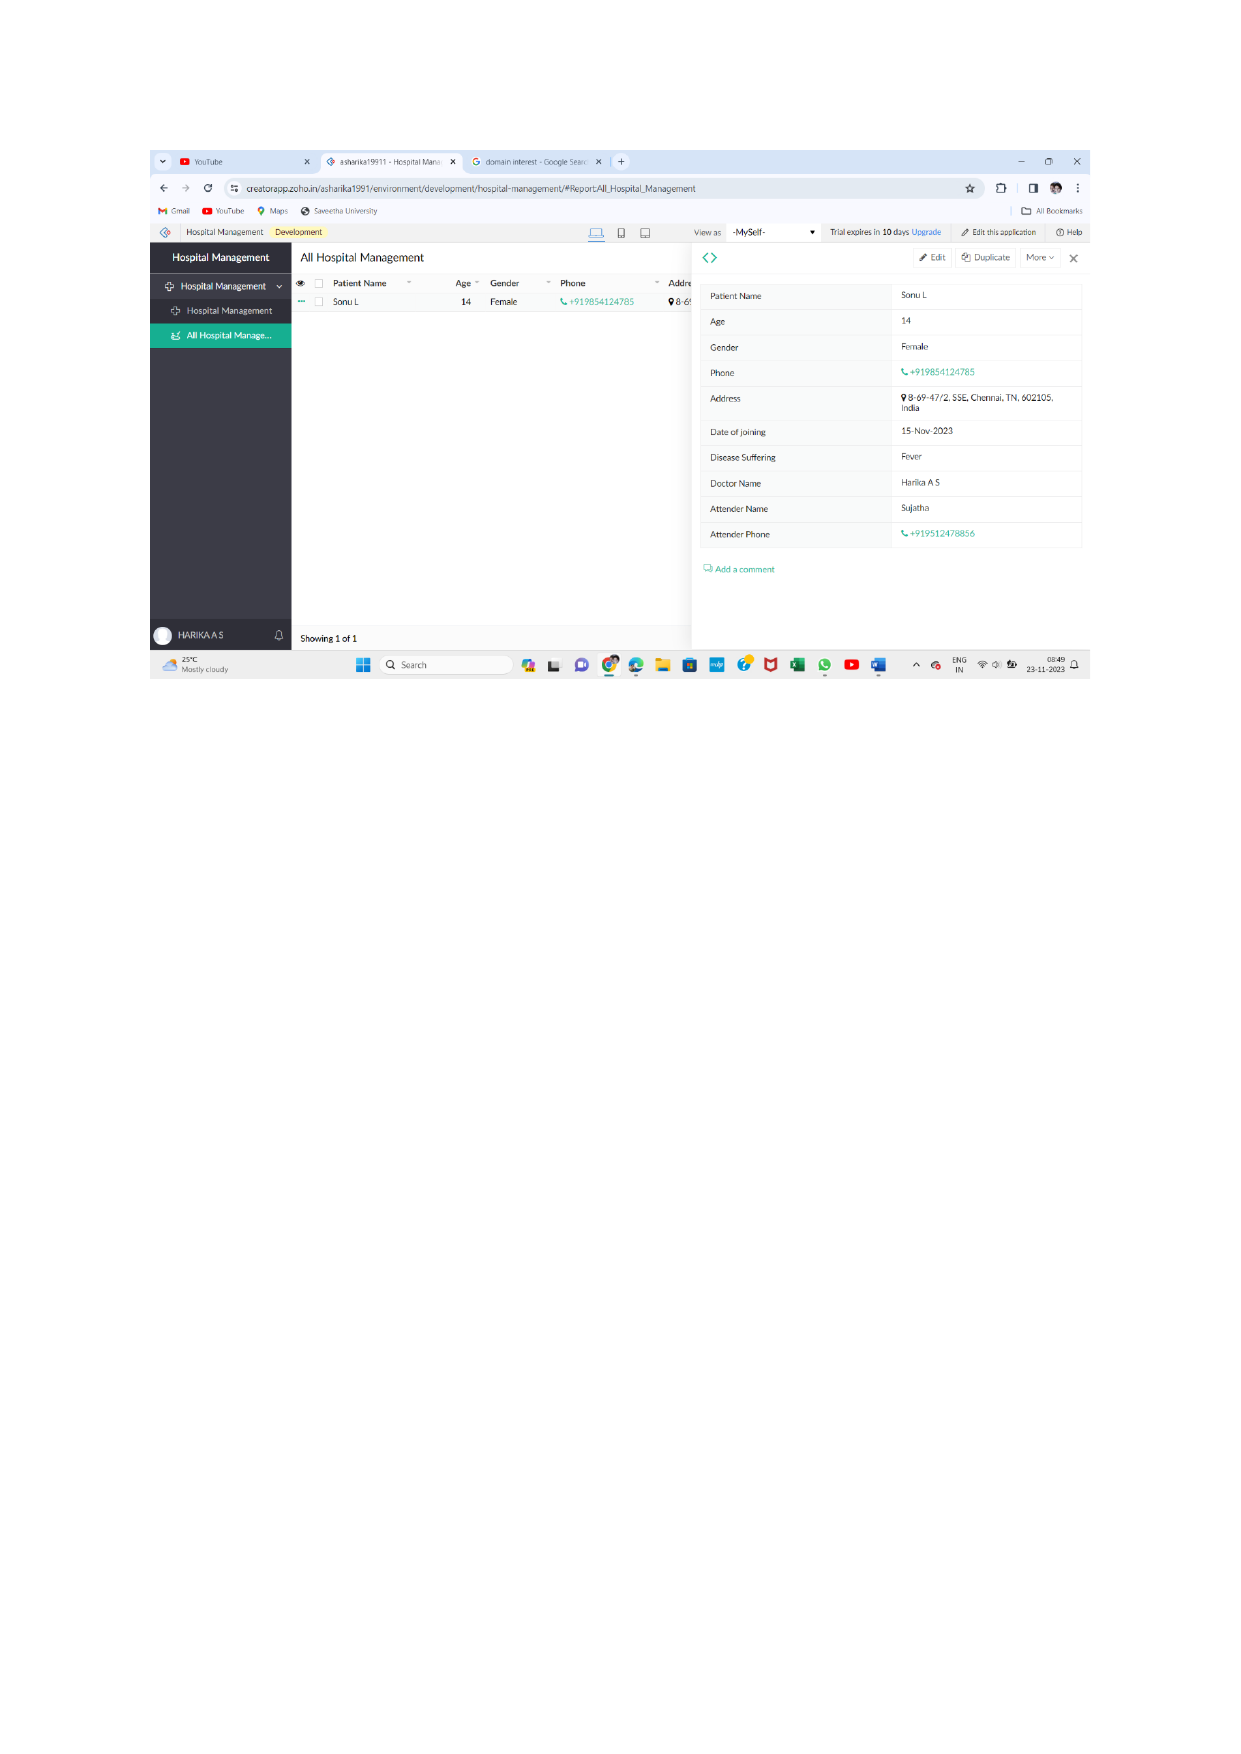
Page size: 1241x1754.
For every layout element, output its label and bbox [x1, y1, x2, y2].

picture [150, 150, 1091, 679]
